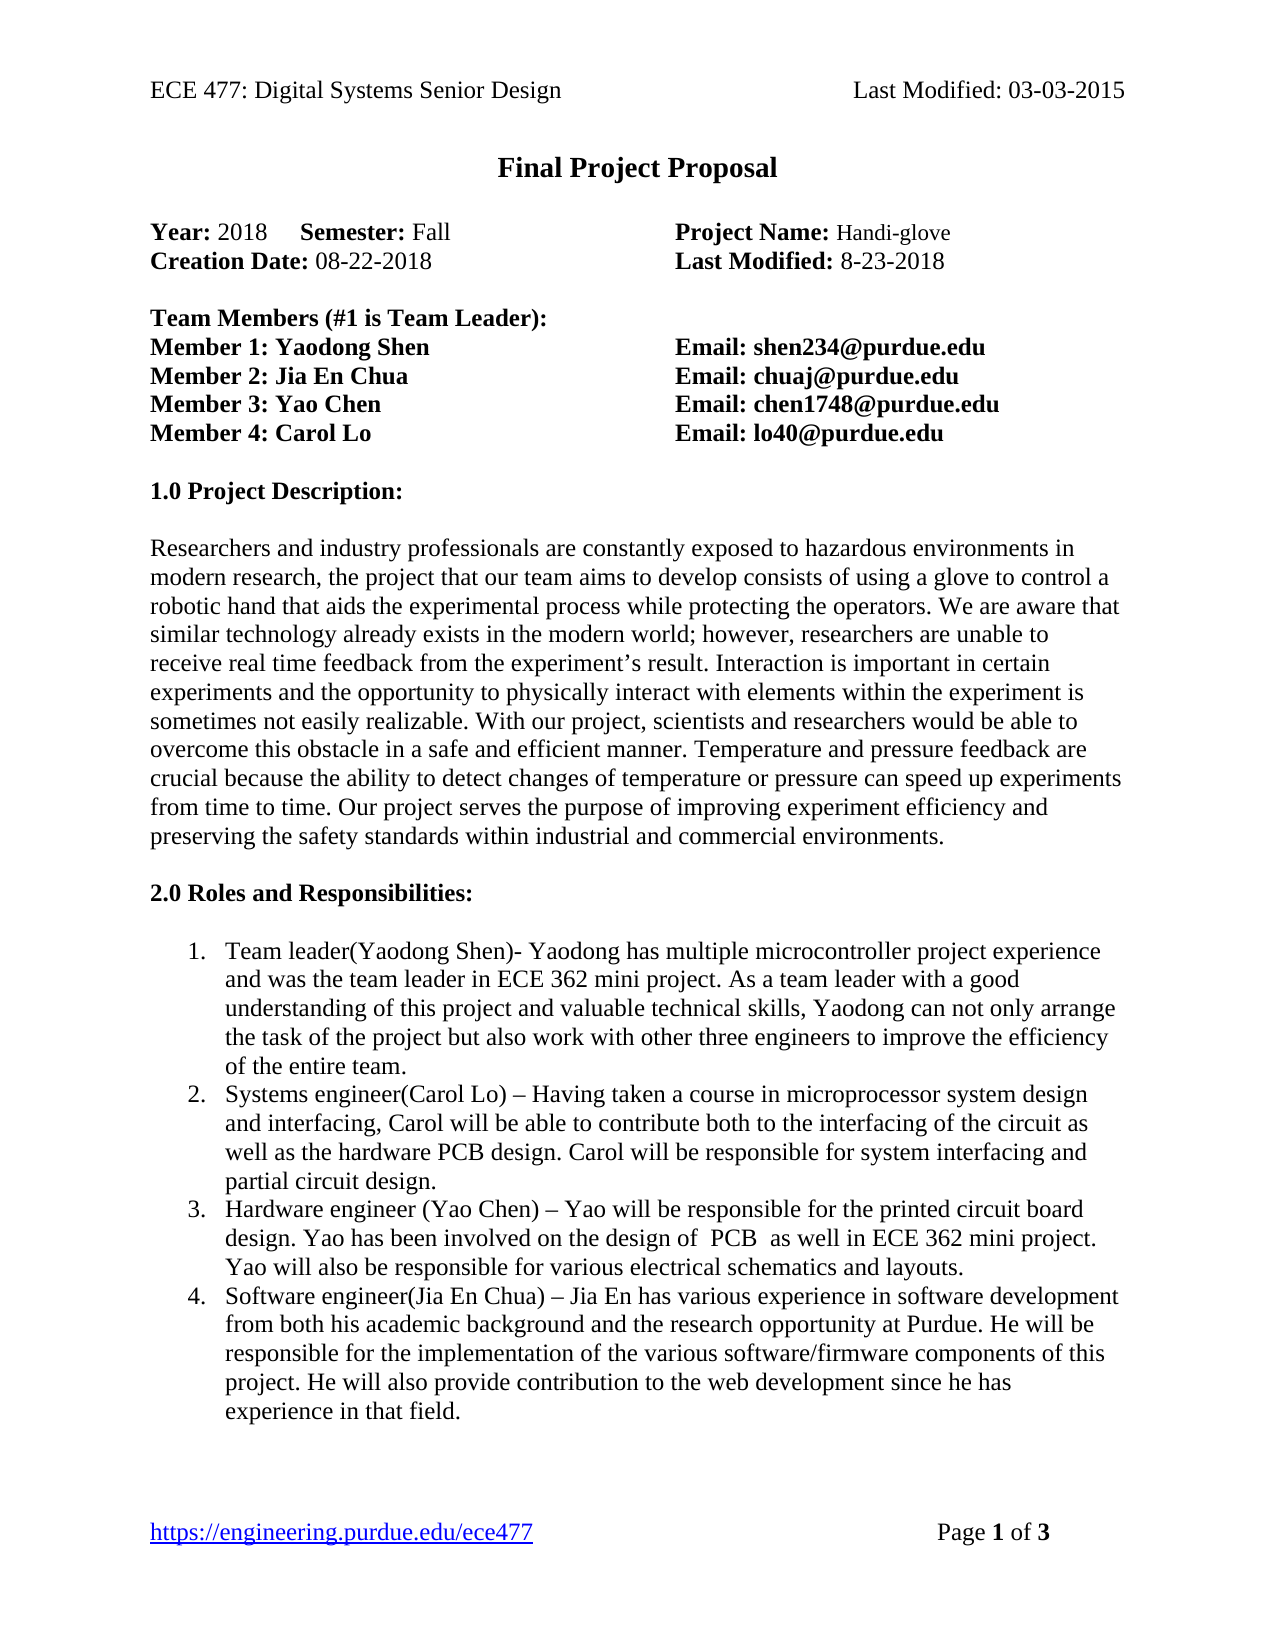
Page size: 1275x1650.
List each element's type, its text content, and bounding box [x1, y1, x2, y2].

list Team leader(Yaodong Shen)- Yaodong has multiple microcontroller project experience and was the team leader in ECE 362 mini project. As a team leader with a good understanding of this project and valuable technical skills, Yaodong can not only arrange the task of the project but also work with other three engineers to improve the efficiency of the entire team. [187, 936, 1125, 1079]
title Final Project Proposal [150, 150, 1125, 183]
title 2.0 Roles and Responsibilities: [150, 878, 1125, 907]
list Software engineer(Jia En Chua) – Jia En has various experience in software development from both his academic background and the research opportunity at Purdue. He will be responsible for the implementation of the various software/firmware components of this project. He will also provide contribution to the web development since he has experience in that field. [187, 1281, 1125, 1424]
title Member 2: Jia En Chua Email: chuaj@purdue.edu [150, 361, 1125, 389]
title Member 1: Yaodong Shen Email: shen234@purdue.edu [150, 332, 1125, 361]
title Member 4: Carol Lo Email: lo40@purdue.edu [150, 418, 1125, 447]
list Hardware engineer (Yao Chen) – Yao will be responsible for the printed circuit board design. Yao has been involved on the design of PCB as well in ECE 362 mini project. Yao will also be responsible for various electrical schematics and layouts. [187, 1194, 1125, 1281]
title Team Members (#1 is Team Leader): [150, 303, 1125, 332]
title Member 3: Yao Chen Email: chen1748@purdue.edu [150, 389, 1125, 418]
title Year: 2018 Semester: Fall Project Name: Handi-glove [150, 217, 1125, 246]
text Researchers and industry professionals are constantly exposed to hazardous environments in modern research, the project that our team aims to develop consists of using a glove to control a robotic hand that aids the experimental process while protecting the operators. We are aware that similar technology already exists in the modern world; however, researchers are unable to receive real time feedback from the experiment’s result. Interaction is important in certain experiments and the opportunity to physically interact with elements within the experiment is sometimes not easily realizable. With our project, scientists and researchers would be able to overcome this obstacle in a safe and efficient manner. Temperature and pressure feedback are crucial because the ability to detect changes of temperature or pressure can speed up experiments from time to time. Our project serves the purpose of improving experiment efficiency and preserving the safety standards within industrial and commercial environments. [150, 533, 1125, 849]
list Systems engineer(Carol Lo) – Having taken a course in microprocessor system design and interfacing, Carol will be able to contribute both to the interfacing of the circuit as well as the hardware PCB design. Carol will be responsible for system interfacing and partial circuit design. [187, 1079, 1125, 1194]
title 1.0 Project Description: [150, 476, 1125, 504]
title Creation Date: 08-22-2018 Last Modified: 8-23-2018 [150, 246, 1125, 274]
